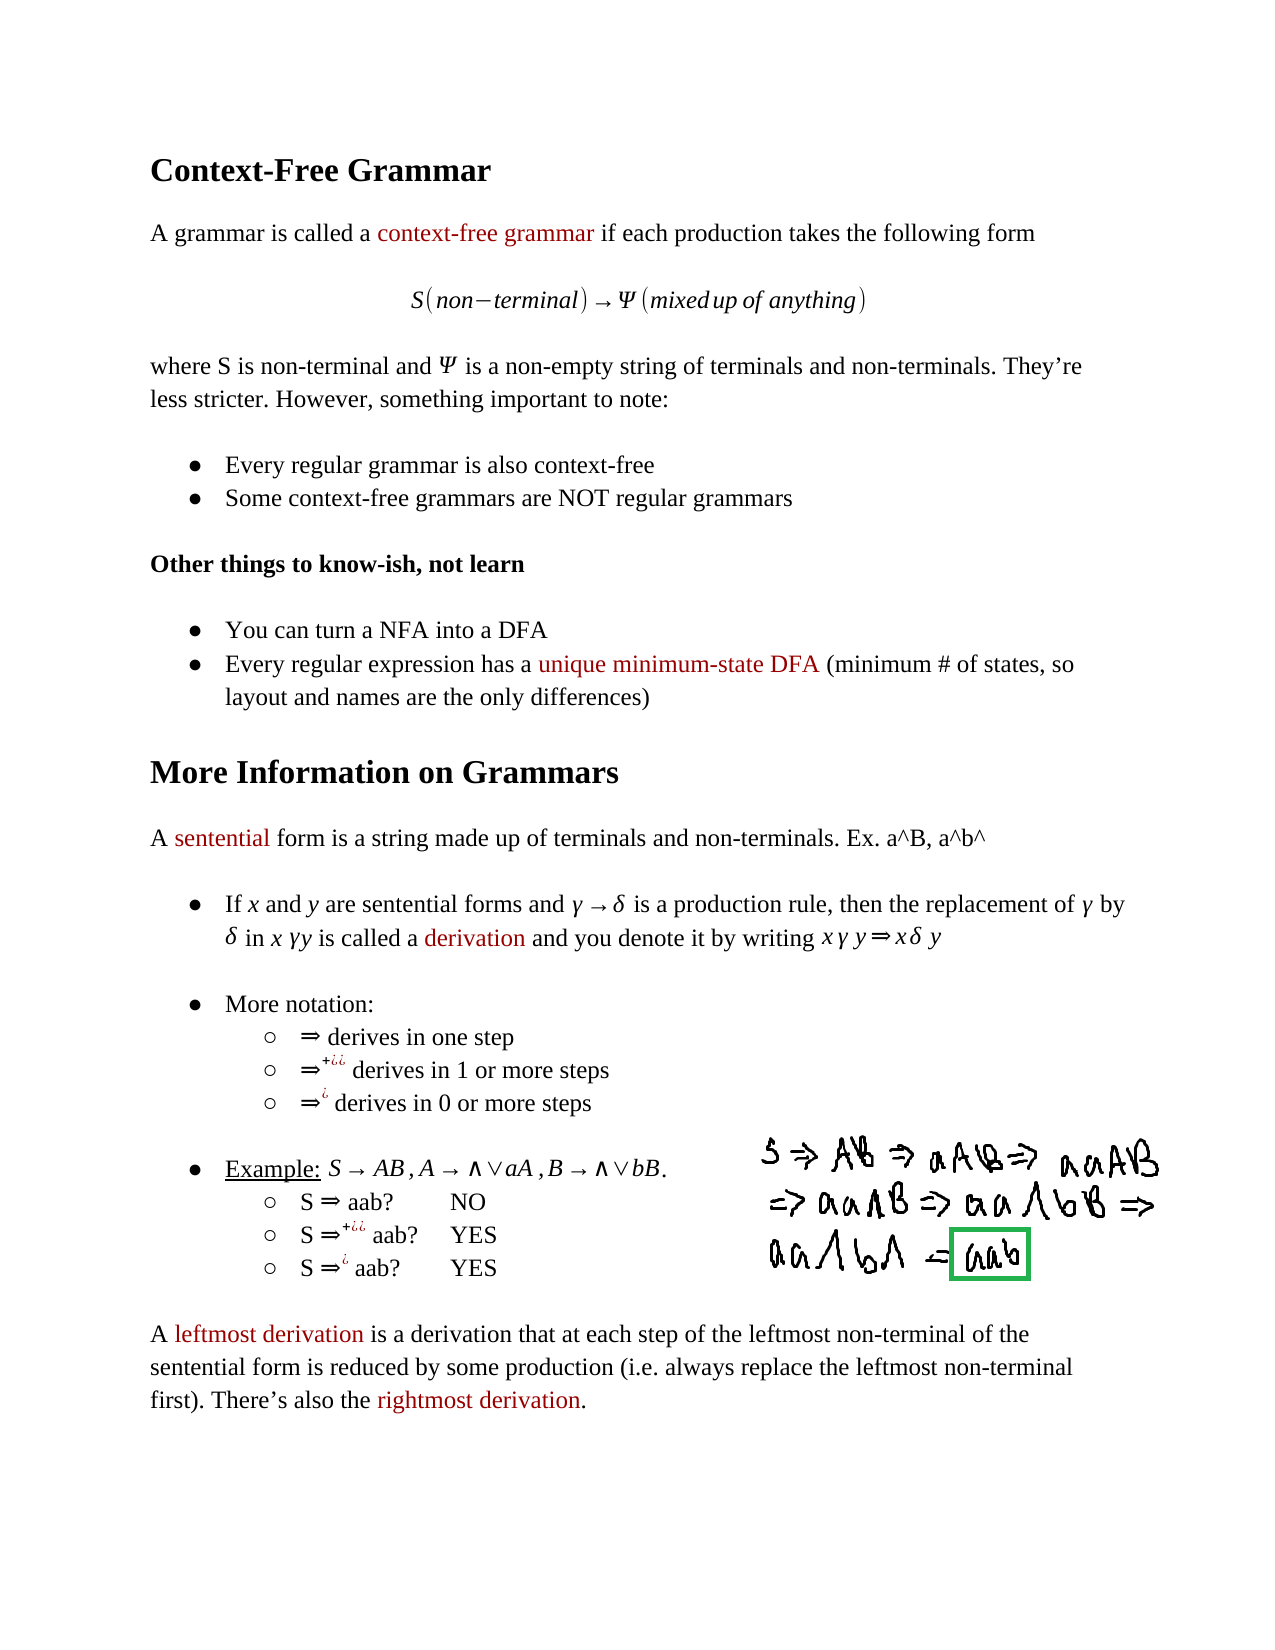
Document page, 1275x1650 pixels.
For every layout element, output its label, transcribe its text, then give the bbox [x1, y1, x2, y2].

list Every regular grammar is also context-free [187, 451, 1125, 479]
list Some context-free grammars are NOT regular grammars [187, 483, 1125, 512]
text A grammar is called a context-free grammar if each production takes the following form [150, 218, 1125, 247]
list Example: . [187, 1154, 756, 1183]
list derives in 0 or more steps [262, 1088, 1125, 1117]
list If x and y are sentential forms and is a production rule, then the replacement of by in x y is called a derivation and you denote it by writing [187, 889, 1125, 951]
list S aab? YES [262, 1253, 756, 1282]
picture [756, 1128, 1168, 1286]
text A sentential form is a string made up of terminals and non-terminals. Ex. a^B, a^b^ [150, 823, 1125, 852]
text A leftmost derivation is a derivation that at each step of the leftmost non-terminal of the sentential form is reduced by some production (i.e. always replace the leftmost non-terminal first). There’s also the rightmost derivation. [150, 1319, 1125, 1414]
list derives in one step [262, 1022, 1125, 1051]
subtitle More Information on Grammars [150, 752, 1125, 791]
subtitle Context-Free Grammar [150, 150, 1125, 188]
list derives in 1 or more steps [262, 1055, 1125, 1084]
list S aab? NO [262, 1187, 756, 1216]
list S aab? YES [262, 1220, 756, 1249]
text where S is non-terminal and is a non-empty string of terminals and non-terminals. They’re less stricter. However, something important to note: [150, 351, 1125, 413]
list More notation: [187, 989, 1125, 1017]
text Other things to know-ish, not learn [150, 549, 1125, 578]
list Every regular expression has a unique minimum-state DFA (minimum # of states, so layout and names are the only differences) [187, 649, 1125, 710]
list You can turn a NFA into a DFA [187, 616, 1125, 644]
